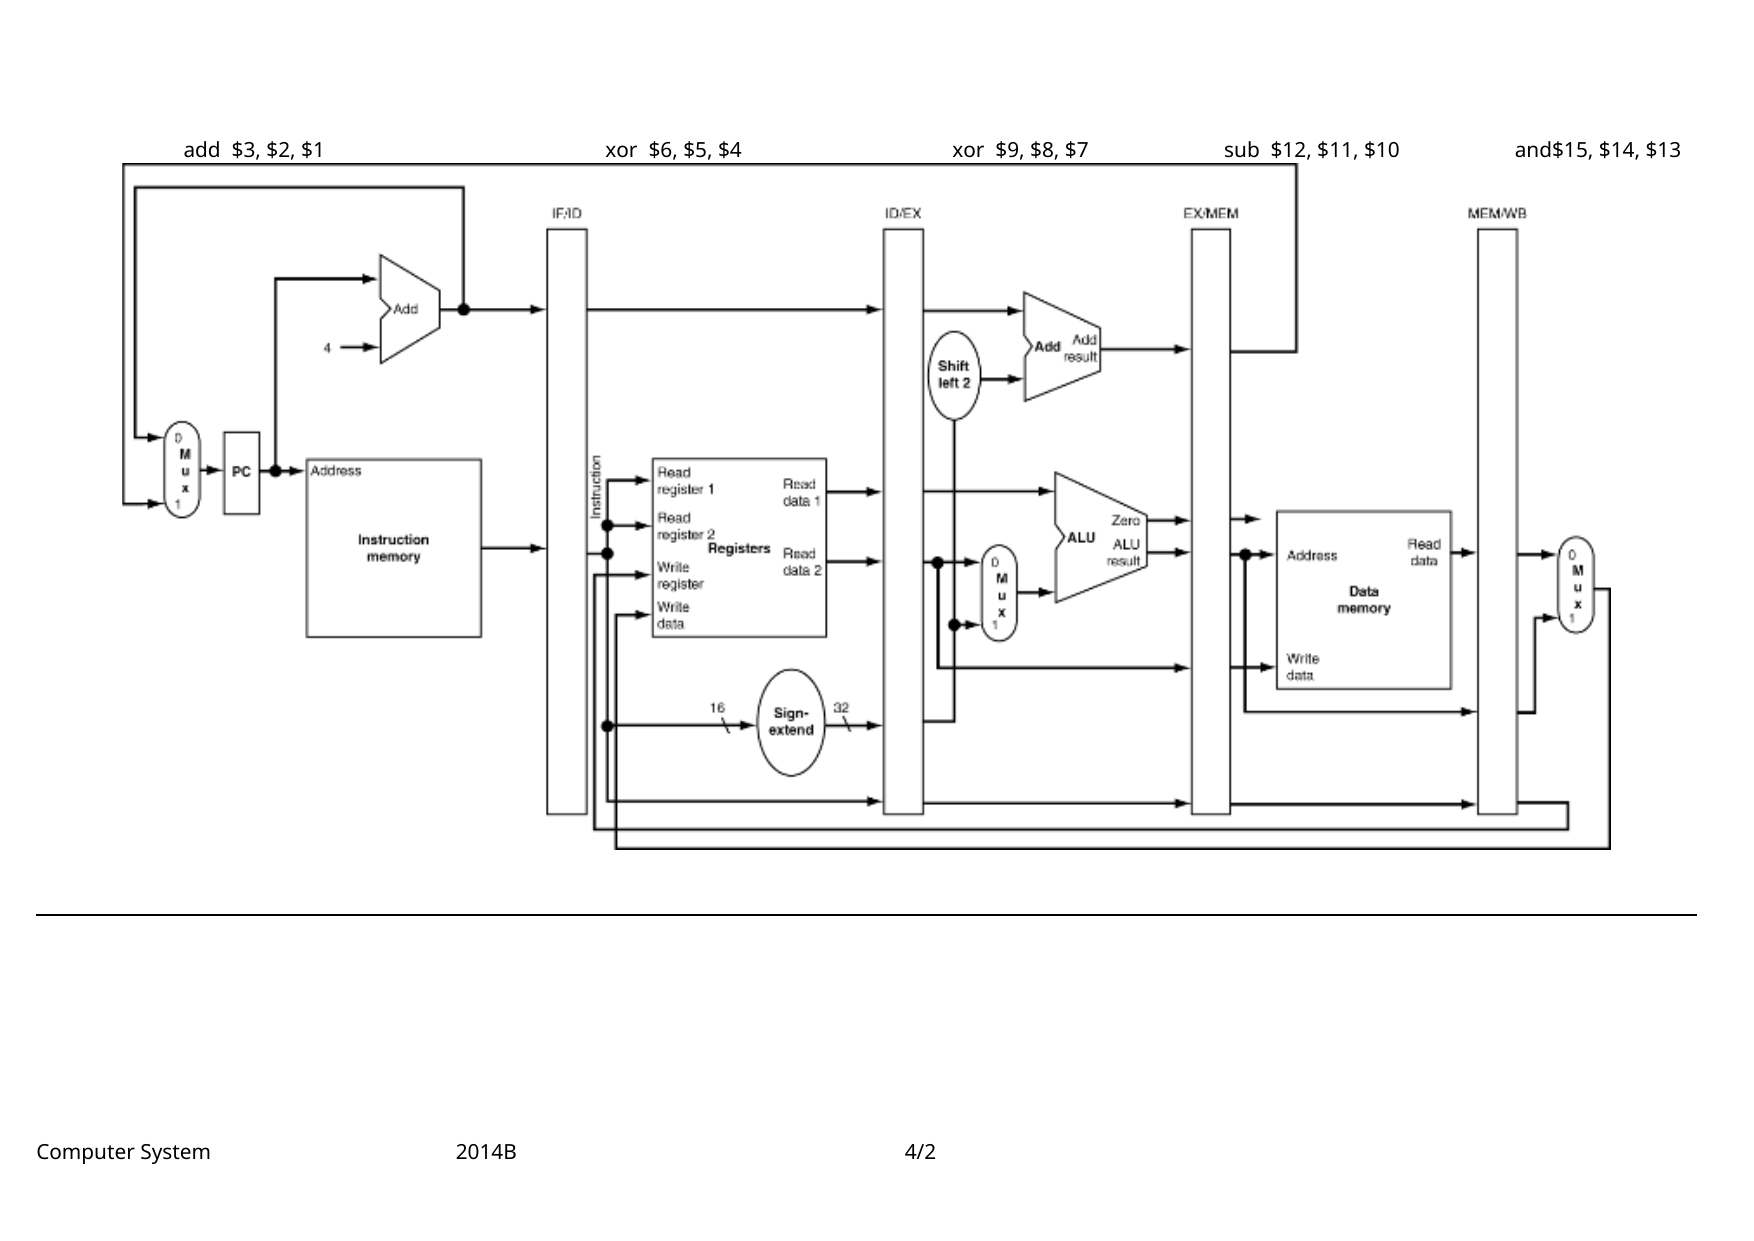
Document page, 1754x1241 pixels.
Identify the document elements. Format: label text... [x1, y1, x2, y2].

text add $3, $2, $1 xor $6, $5, $4 xor $9, $8, $7 sub $12, $11, $10 and$15, $14, $13 [36, 135, 1697, 914]
